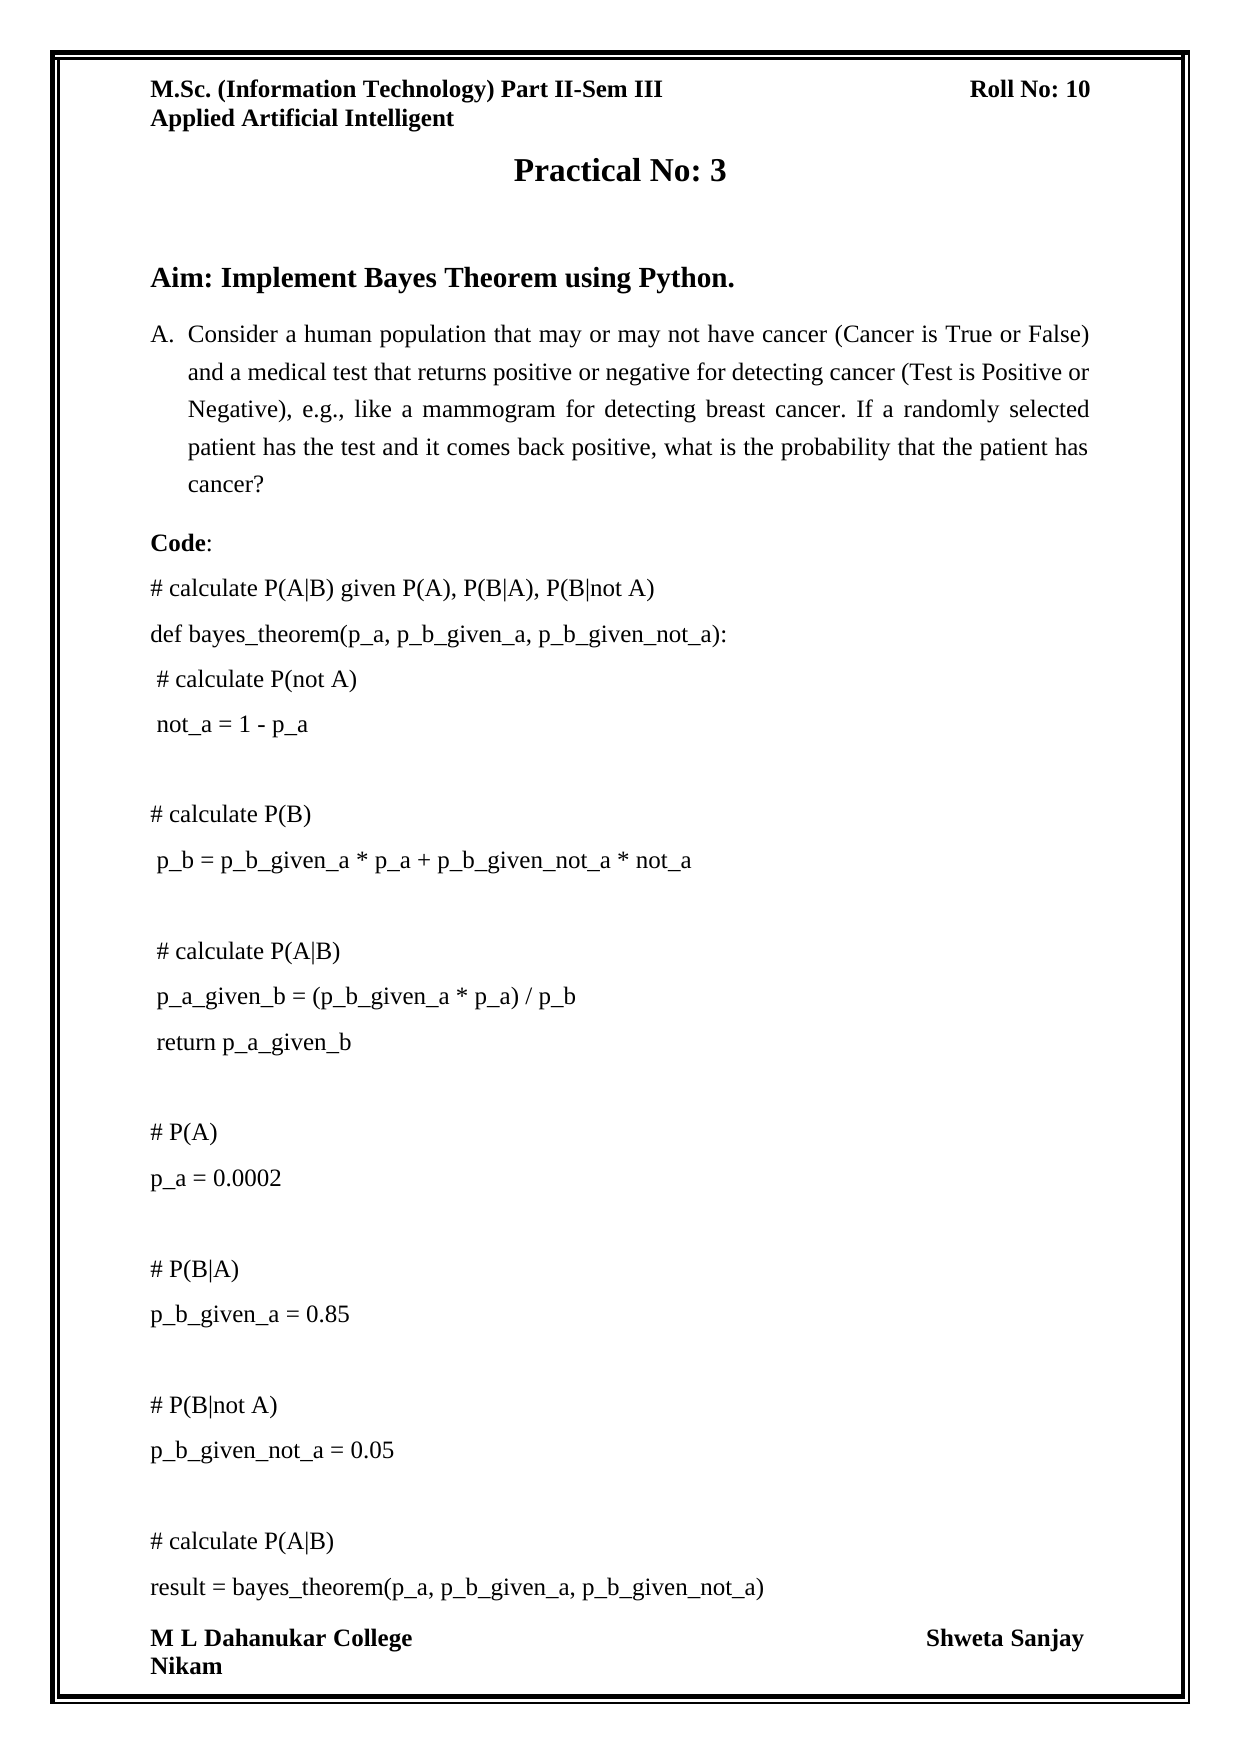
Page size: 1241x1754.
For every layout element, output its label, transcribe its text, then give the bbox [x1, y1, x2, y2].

text # calculate P(B) [150, 799, 1090, 828]
text p_b = p_b_given_a * p_a + p_b_given_not_a * not_a [150, 845, 1090, 874]
text not_a = 1 - p_a [150, 709, 1090, 738]
text Practical No: 3 [150, 150, 1090, 188]
text # calculate P(A|B) given P(A), P(B|A), P(B|not A) [150, 573, 1090, 602]
text # calculate P(A|B) [150, 1526, 1090, 1555]
text # P(B|not A) [150, 1390, 1090, 1419]
text Code: [150, 528, 1090, 557]
text # calculate P(A|B) [150, 936, 1090, 964]
text p_b_given_a = 0.85 [150, 1299, 1090, 1328]
text p_a = 0.0002 [150, 1163, 1090, 1192]
text Aim: Implement Bayes Theorem using Python. [150, 260, 1090, 294]
text p_a_given_b = (p_b_given_a * p_a) / p_b [150, 981, 1090, 1010]
list Consider a human population that may or may not have cancer (Cancer is True or False) and a medical test that returns positive or negative for detecting cancer (Test is Positive or Negative), e.g., like a mammogram for detecting breast cancer. If a randomly selected patient has the test and it comes back positive, what is the probability that the patient has cancer? [150, 310, 1090, 498]
text def bayes_theorem(p_a, p_b_given_a, p_b_given_not_a): [150, 619, 1090, 647]
text result = bayes_theorem(p_a, p_b_given_a, p_b_given_not_a) [150, 1572, 1090, 1600]
text p_b_given_not_a = 0.05 [150, 1435, 1090, 1464]
text # P(B|A) [150, 1254, 1090, 1282]
text # calculate P(not A) [150, 664, 1090, 693]
text return p_a_given_b [150, 1027, 1090, 1055]
text # P(A) [150, 1117, 1090, 1146]
